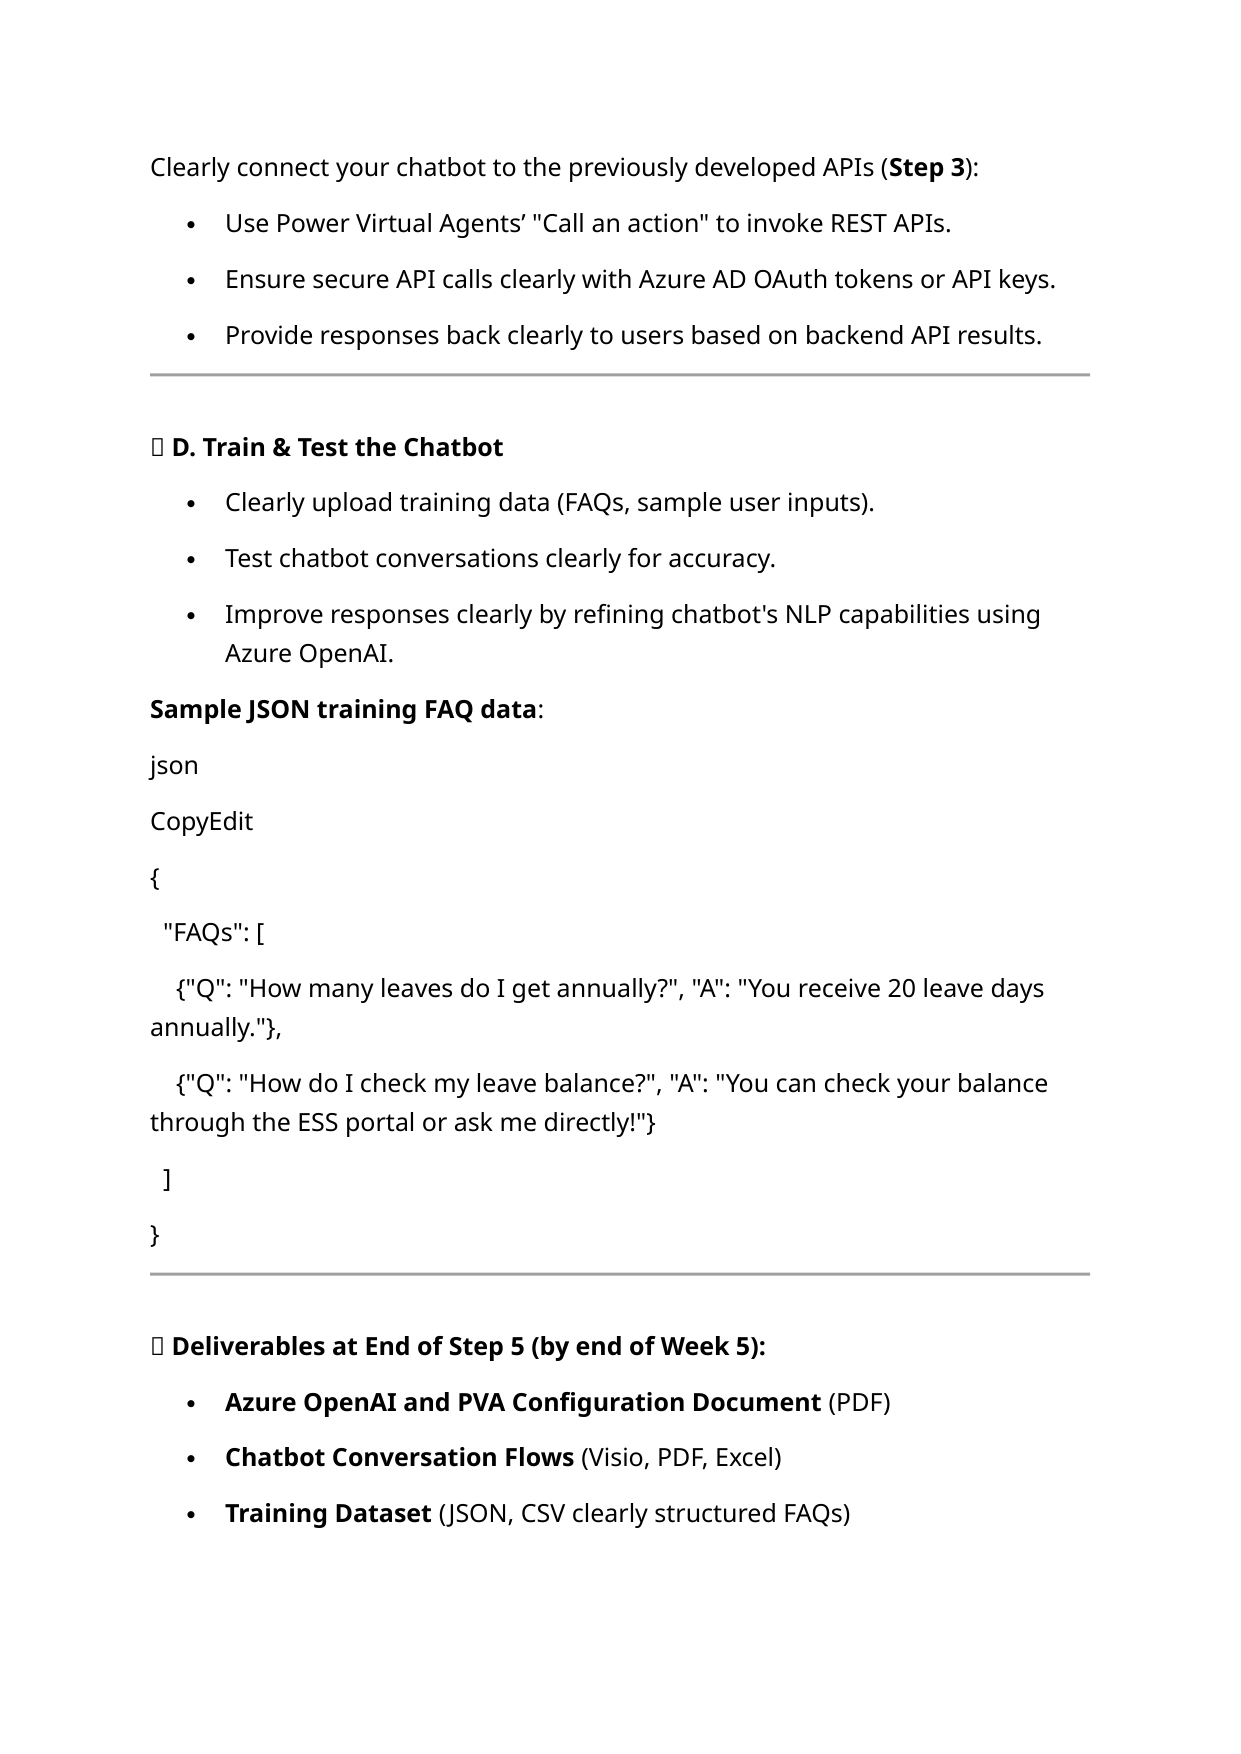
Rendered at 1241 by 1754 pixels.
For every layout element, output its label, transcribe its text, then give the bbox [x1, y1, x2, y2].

list Clearly upload training data (FAQs, sample user inputs). [187, 485, 1090, 519]
text Sample JSON training FAQ data: [150, 692, 1090, 726]
list Use Power Virtual Agents’ "Call an action" to invoke REST APIs. [187, 206, 1090, 240]
list Ensure secure API calls clearly with Azure AD OAuth tokens or API keys. [187, 262, 1090, 296]
list Test chatbot conversations clearly for accuracy. [187, 541, 1090, 575]
text "FAQs": [ [150, 915, 1090, 949]
list Provide responses back clearly to users based on backend API results. [187, 317, 1090, 352]
text { [150, 859, 1090, 893]
text 📑 Deliverables at End of Step 5 (by end of Week 5): [150, 1328, 1090, 1362]
text ] [150, 1161, 1090, 1195]
text {"Q": "How many leaves do I get annually?", "A": "You receive 20 leave days annually."}, [150, 971, 1090, 1044]
text json [150, 747, 1090, 782]
text } [150, 1217, 1090, 1251]
text {"Q": "How do I check my leave balance?", "A": "You can check your balance through the ESS portal or ask me directly!"} [150, 1066, 1090, 1139]
text CopyEdit [150, 803, 1090, 837]
list Azure OpenAI and PVA Configuration Document (PDF) [187, 1384, 1090, 1418]
text 📌 D. Train & Test the Chatbot [150, 429, 1090, 463]
list Improve responses clearly by refining chatbot's NLP capabilities using Azure OpenAI. [187, 597, 1090, 670]
text Clearly connect your chatbot to the previously developed APIs (Step 3): [150, 150, 1090, 184]
list Chatbot Conversation Flows (Visio, PDF, Excel) [187, 1440, 1090, 1474]
list Training Dataset (JSON, CSV clearly structured FAQs) [187, 1496, 1090, 1530]
